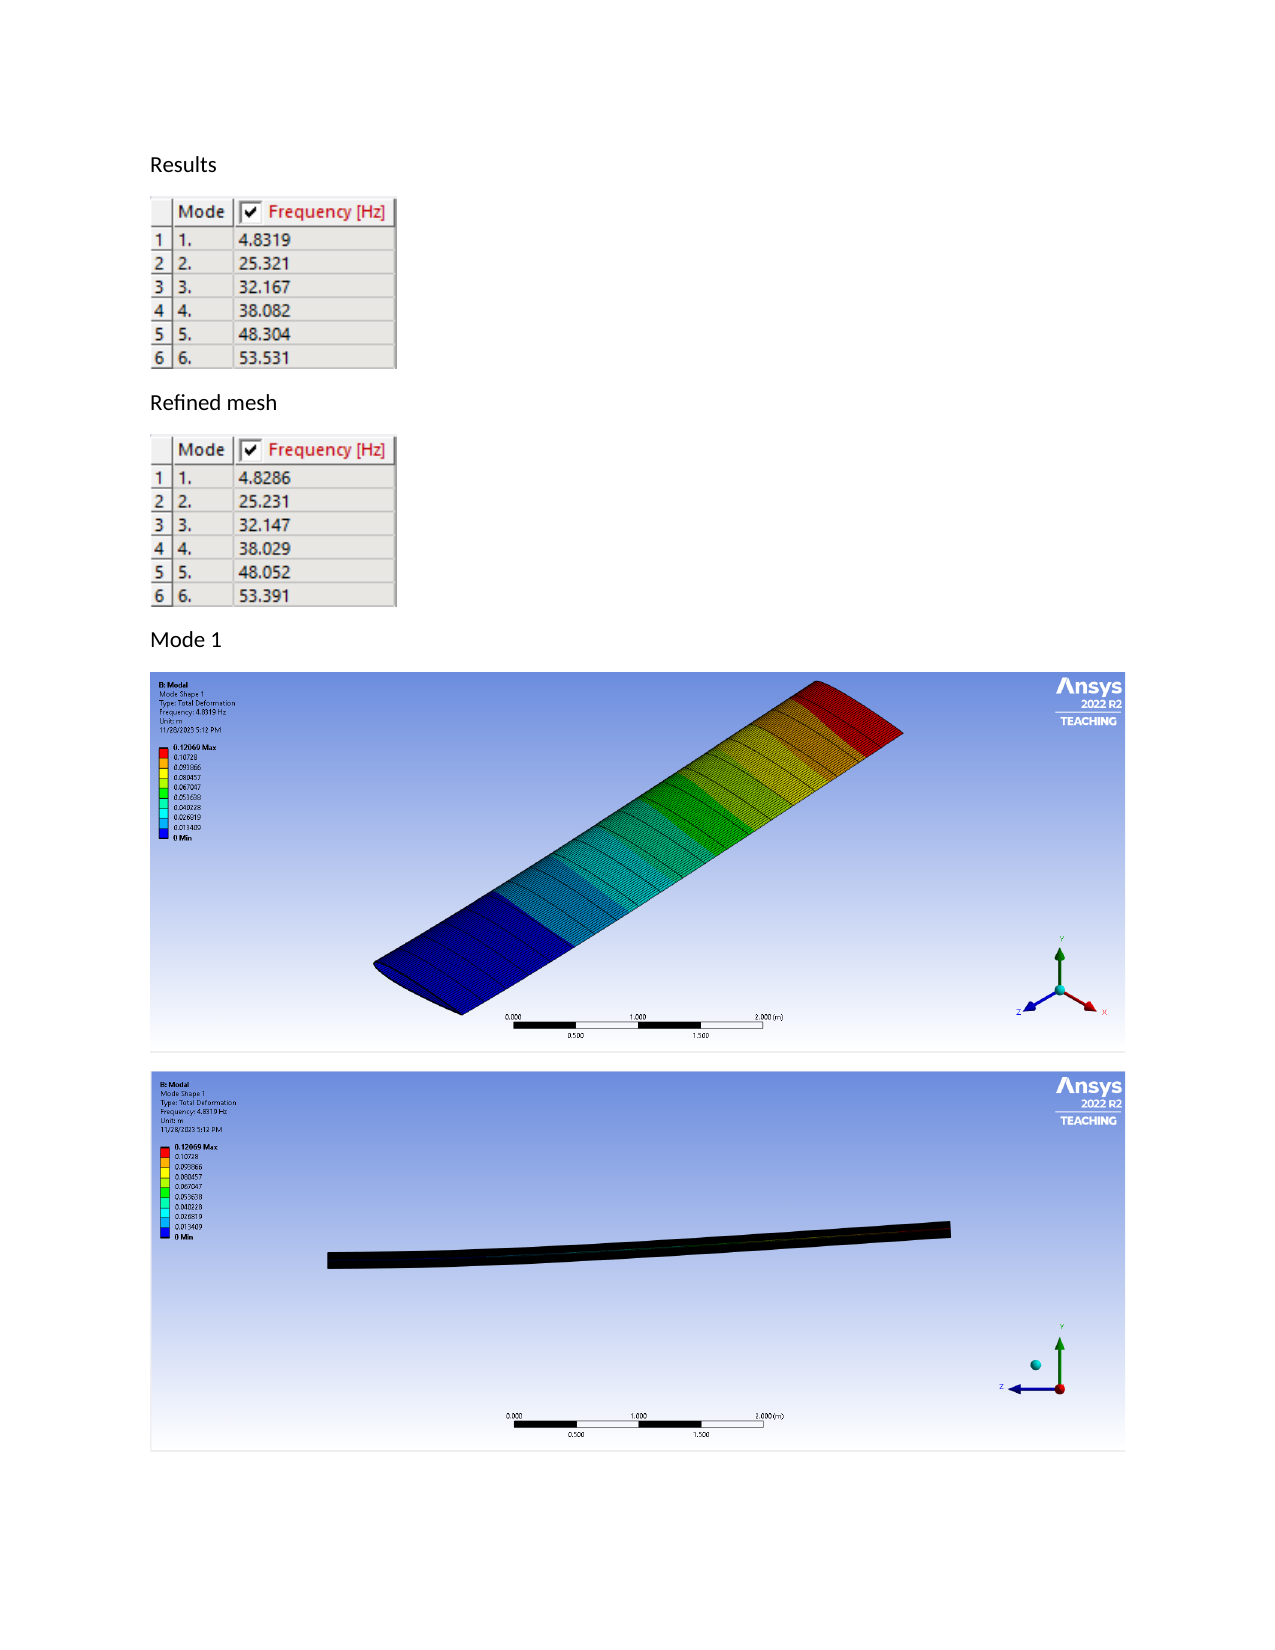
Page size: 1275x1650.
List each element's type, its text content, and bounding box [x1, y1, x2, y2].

picture [150, 1071, 1125, 1452]
text Results [150, 150, 1125, 178]
picture [150, 672, 1125, 1053]
picture [150, 434, 397, 607]
text Mode 1 [150, 625, 1125, 653]
picture [150, 196, 397, 369]
text Refined mesh [150, 388, 1125, 416]
